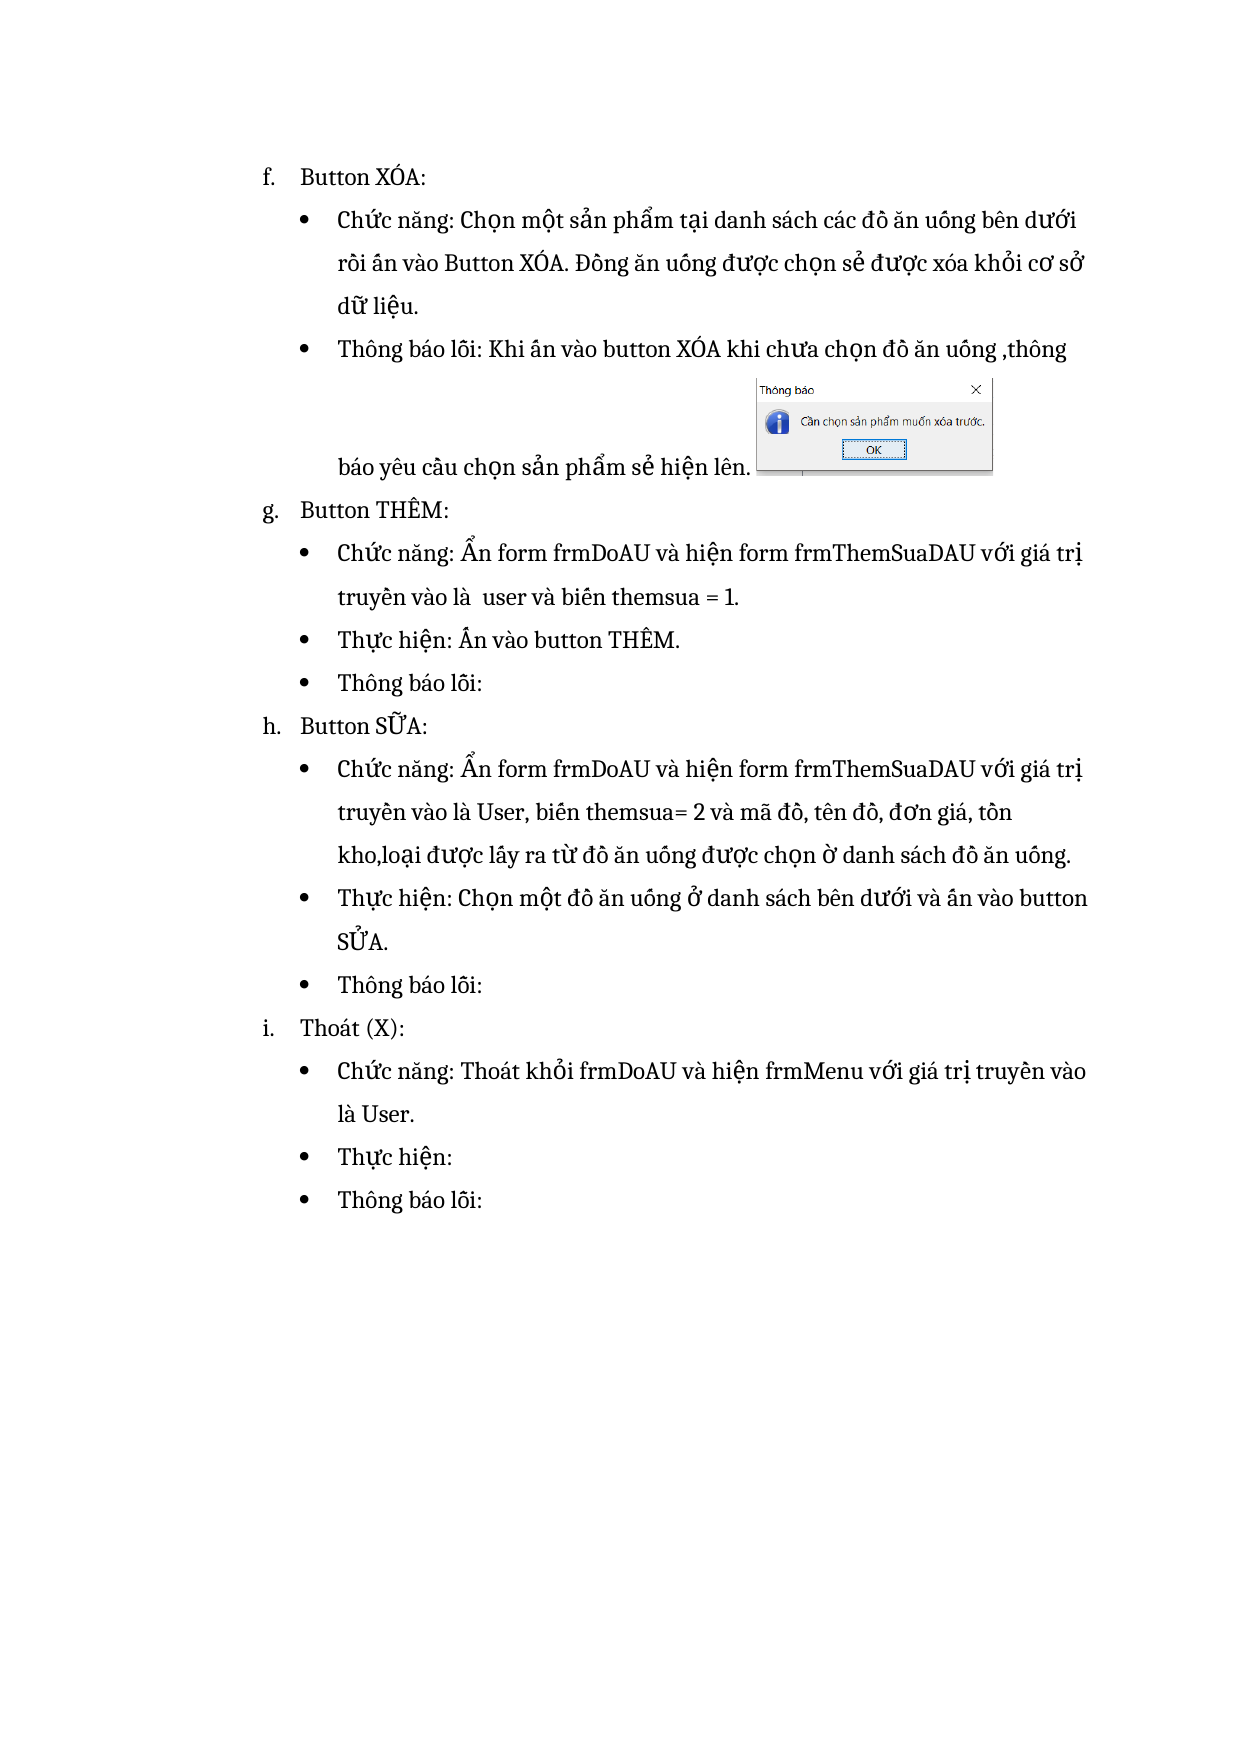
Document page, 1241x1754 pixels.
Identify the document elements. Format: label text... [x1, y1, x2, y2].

list Chức năng: Ẩn form frmDoAU và hiện form frmThemSuaDAU với giá trị truyền vào là User, biến themsua= 2 và mã đồ, tên đồ, đơn giá, tồn kho,loại được lấy ra từ đồ ăn uống được chọn ờ danh sách đồ ăn uống. [300, 755, 1090, 870]
list Thực hiện: Chọn một đồ ăn uống ở danh sách bên dưới và ấn vào button SỬA. [300, 884, 1090, 956]
list Thoát (X): [262, 1014, 1090, 1042]
list Button XÓA: [262, 162, 1090, 191]
list Chức năng: Thoát khỏi frmDoAU và hiện frmMenu với giá trị truyền vào là User. [300, 1057, 1090, 1129]
list Thông báo lỗi: [300, 1186, 1090, 1215]
list Thông báo lỗi: Khi ấn vào button XÓA khi chưa chọn đồ ăn uống ,thông báo yêu cầu chọn sản phẩm sẻ hiện lên. [300, 335, 1090, 482]
list Button SỮA: [262, 712, 1090, 741]
list Thực hiện: [300, 1143, 1090, 1172]
list Thông báo lỗi: [300, 669, 1090, 697]
list Thực hiện: Ấn vào button THÊM. [300, 626, 1090, 654]
list Chức năng: Ẩn form frmDoAU và hiện form frmThemSuaDAU với giá trị truyền vào là user và biến themsua = 1. [300, 539, 1090, 611]
picture [756, 378, 994, 476]
list Thông báo lỗi: [300, 971, 1090, 999]
list Chức năng: Chọn một sản phẩm tại danh sách các đồ ăn uống bên dưới rồi ấn vào Button XÓA. Đồng ăn uống được chọn sẻ được xóa khỏi cơ sở dữ liệu. [300, 206, 1090, 321]
list Button THÊM: [262, 496, 1090, 525]
